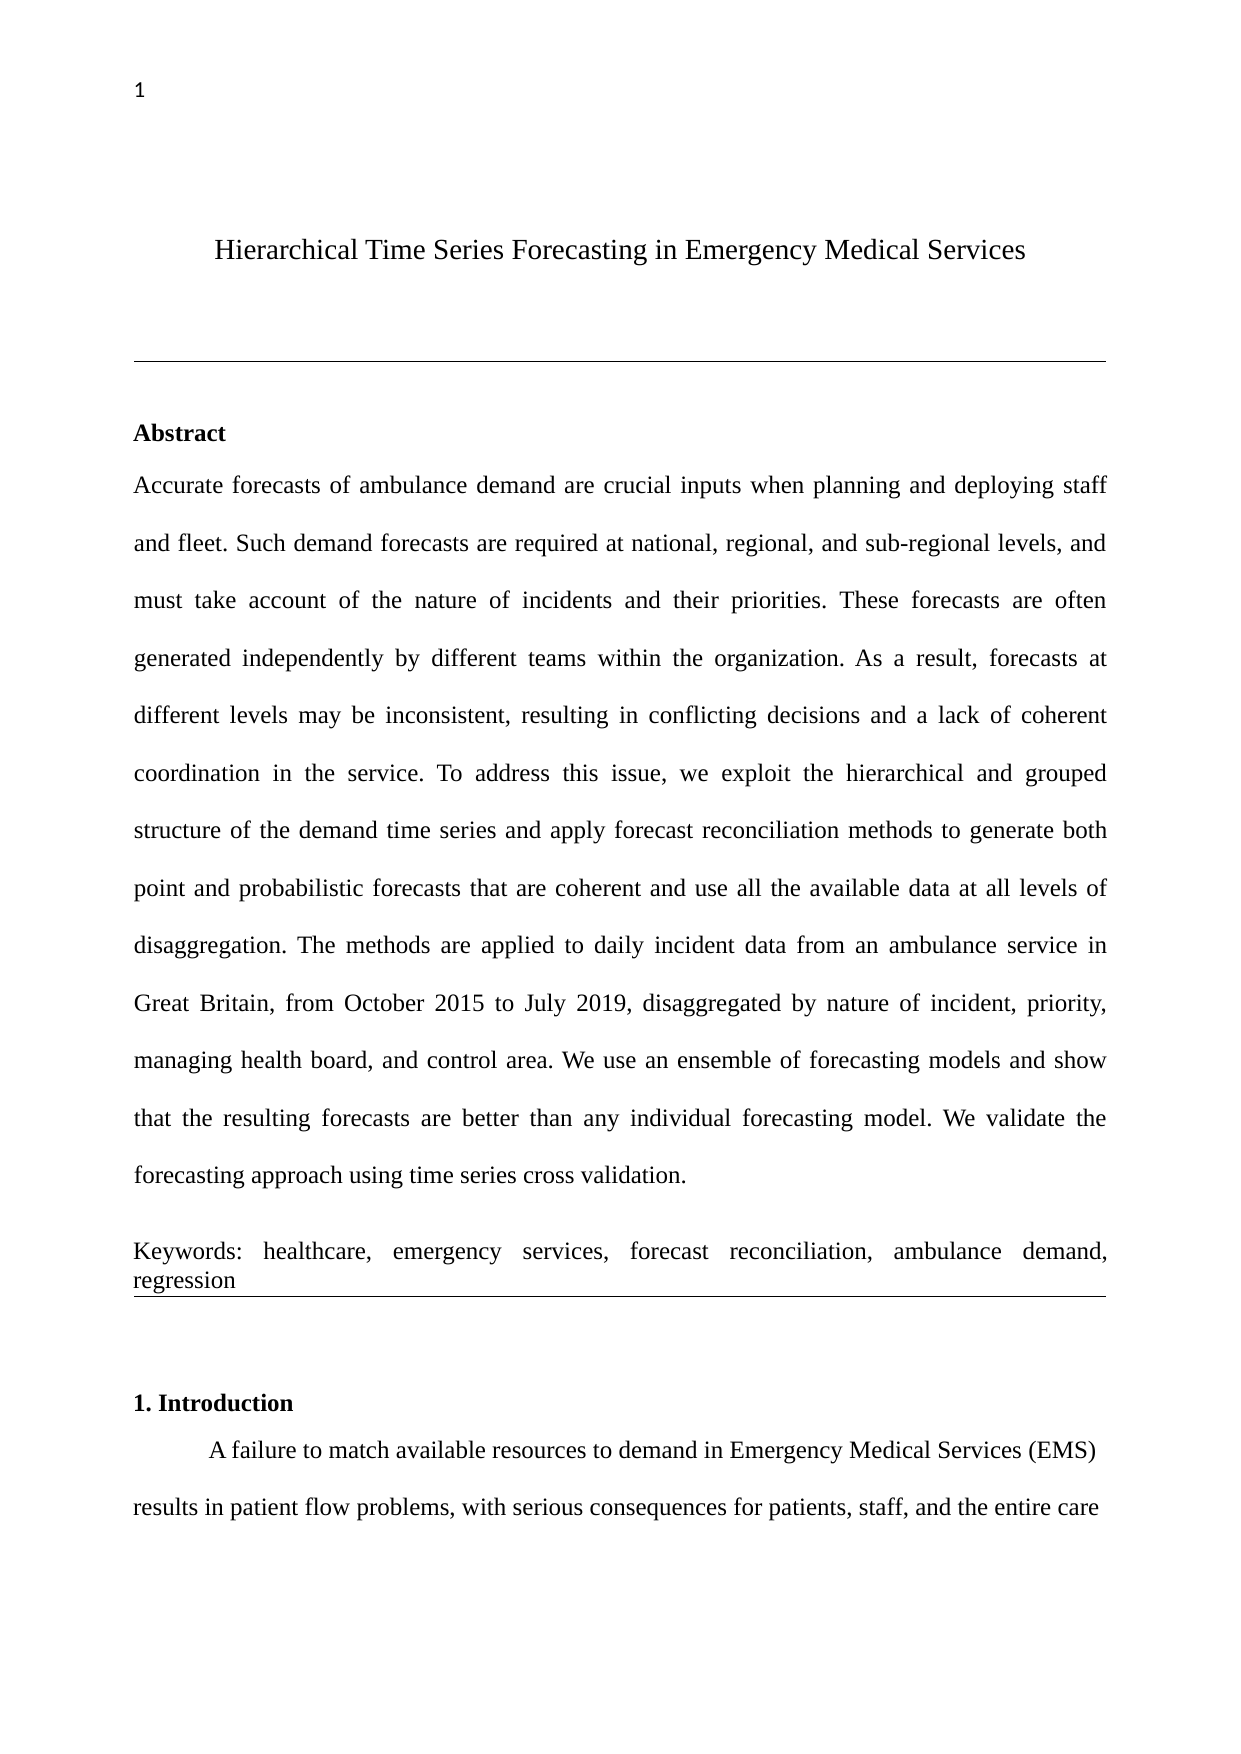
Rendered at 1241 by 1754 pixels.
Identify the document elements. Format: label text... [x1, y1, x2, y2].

subtitle Abstract [133, 418, 1109, 446]
subtitle 1. Introduction [133, 1388, 1109, 1417]
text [133, 1435, 1109, 1521]
text Keywords: healthcare, emergency services, forecast reconciliation, ambulance demand, regression [133, 1236, 1108, 1294]
text Hierarchical Time Series Forecasting in Emergency Medical Services [133, 232, 1107, 265]
text Accurate forecasts of ambulance demand are crucial inputs when planning and deploying staff and fleet. Such demand forecasts are required at national, regional, and sub-regional levels, and must take account of the nature of incidents and their priorities. These forecasts are often generated independently by different teams within the organization. As a result, forecasts at different levels may be inconsistent, resulting in conflicting decisions and a lack of coherent coordination in the service. To address this issue, we exploit the hierarchical and grouped structure of the demand time series and apply forecast reconciliation methods to generate both point and probabilistic forecasts that are coherent and use all the available data at all levels of disaggregation. The methods are applied to daily incident data from an ambulance service in Great Britain, from October 2015 to July 2019, disaggregated by nature of incident, priority, managing health board, and control area. We use an ensemble of forecasting models and show that the resulting forecasts are better than any individual forecasting model. We validate the forecasting approach using time series cross validation. [133, 470, 1108, 1189]
